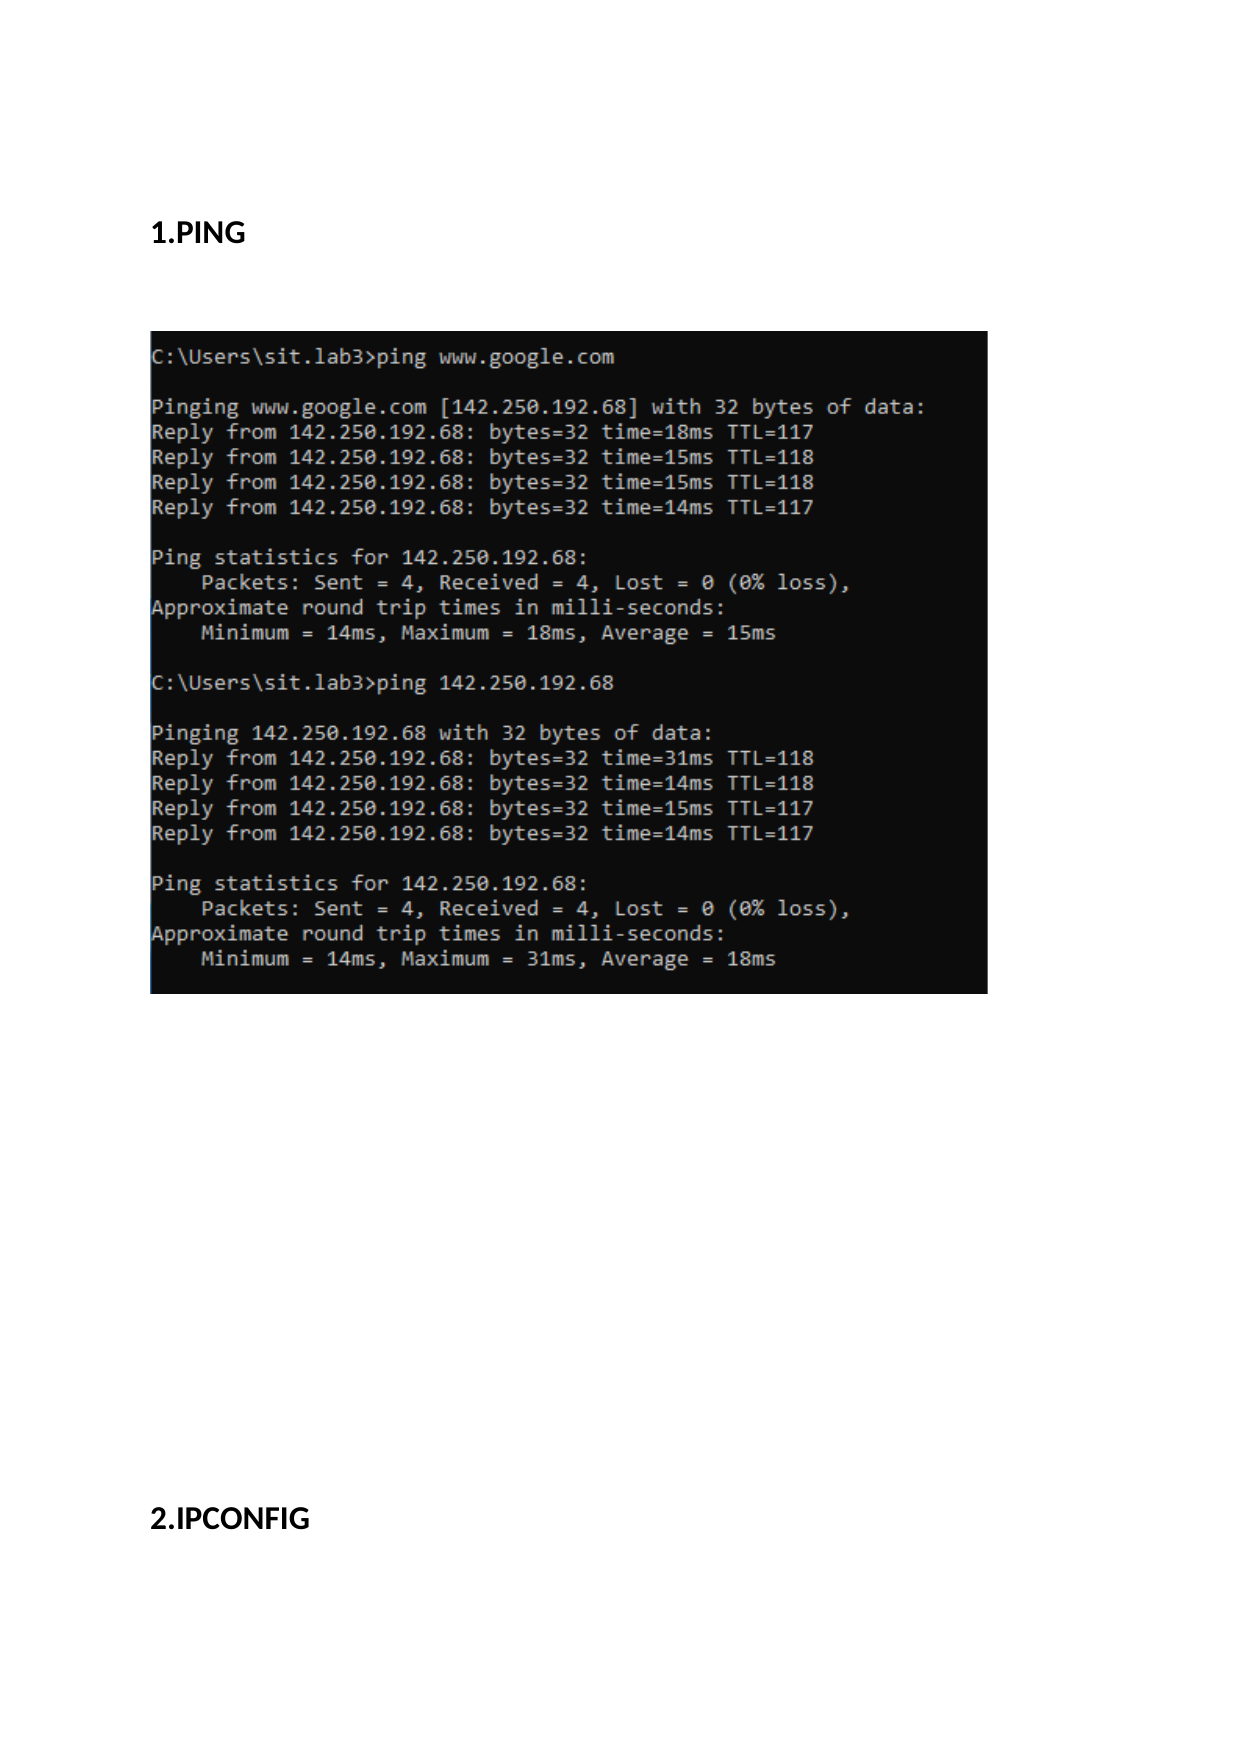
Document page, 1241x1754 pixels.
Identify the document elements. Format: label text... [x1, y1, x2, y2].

text 2.IPCONFIG [150, 1497, 1090, 1538]
picture [150, 331, 988, 994]
text 1.PING [150, 211, 1090, 251]
